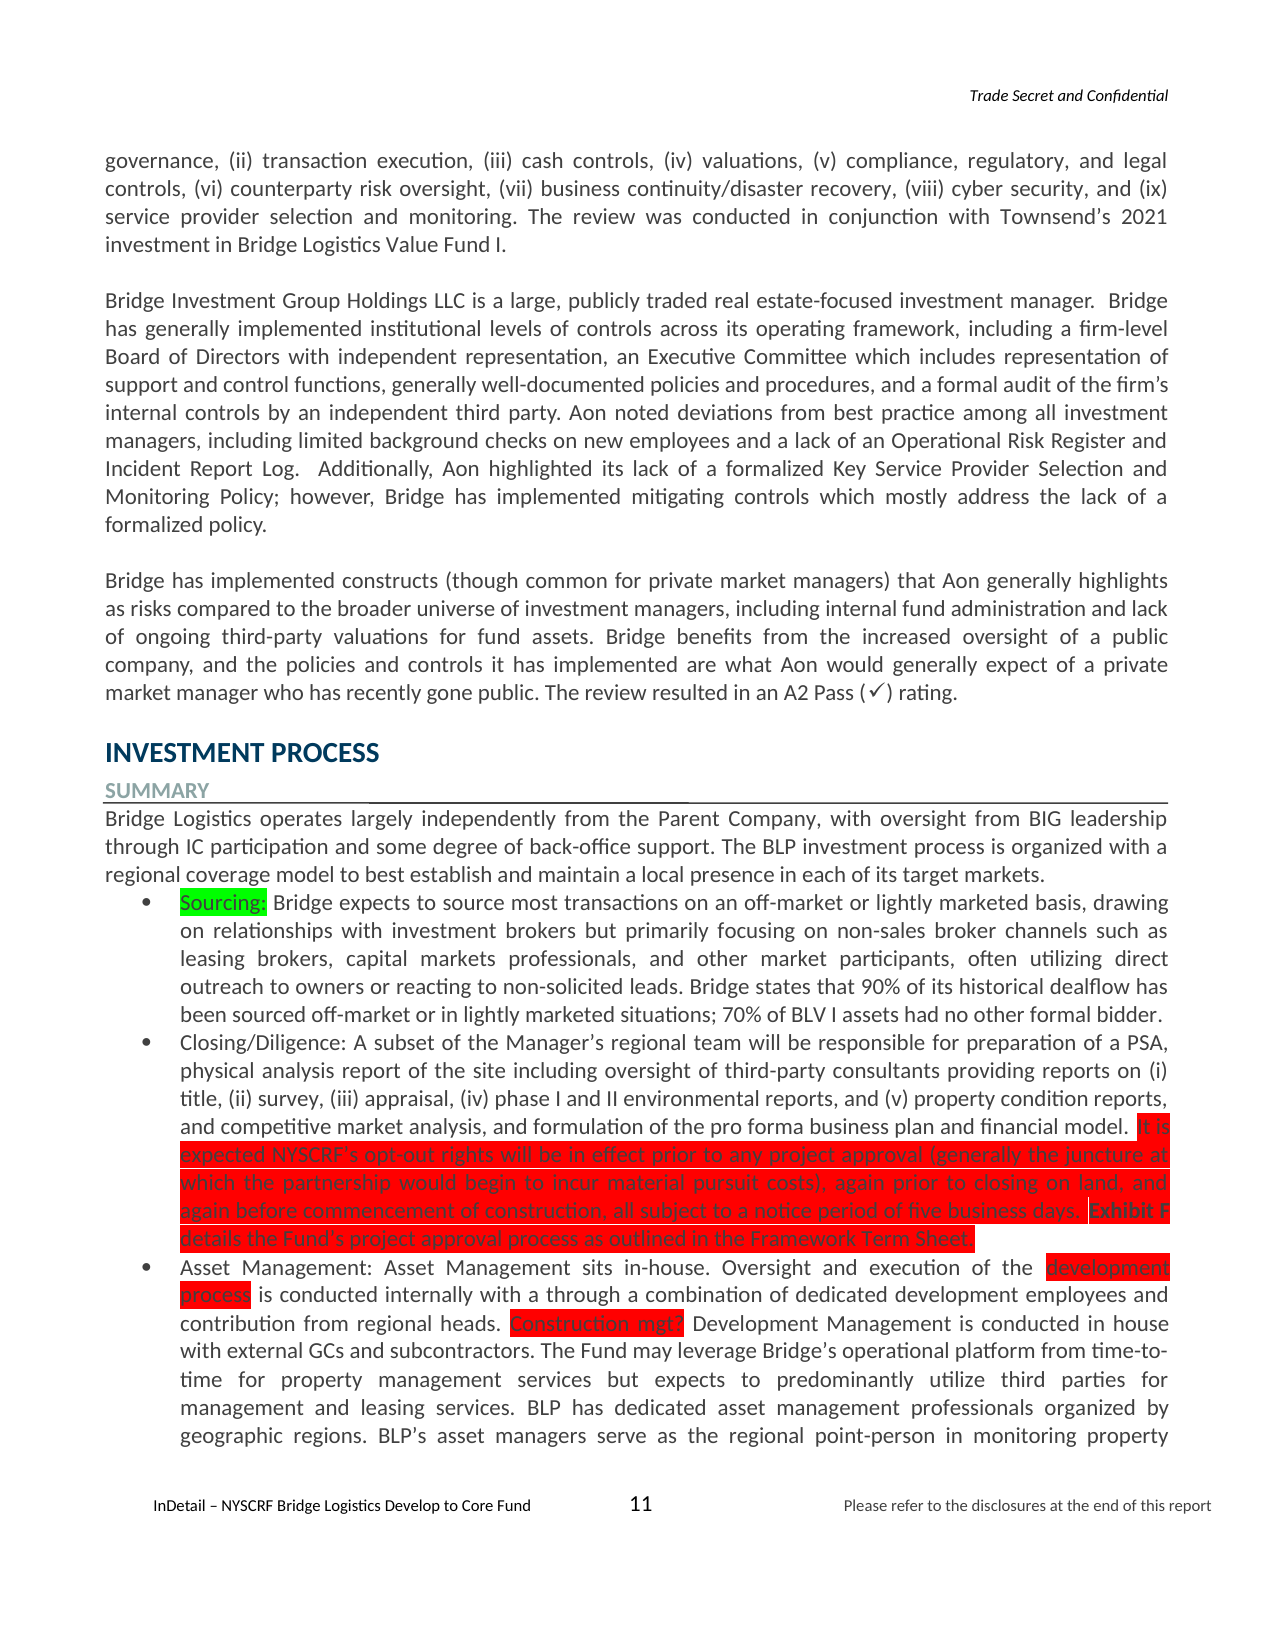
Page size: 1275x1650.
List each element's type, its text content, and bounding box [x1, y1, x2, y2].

subtitle Summary [105, 776, 1170, 804]
text Bridge Logistics operates largely independently from the Parent Company, with oversight from BIG leadership through IC participation and some degree of back-office support. The BLP investment process is organized with a regional coverage model to best establish and maintain a local presence in each of its target markets. [105, 804, 1170, 888]
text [105, 146, 1170, 258]
list Sourcing: Bridge expects to source most transactions on an off-market or lightly marketed basis, drawing on relationships with investment brokers but primarily focusing on non-sales broker channels such as leasing brokers, capital markets professionals, and other market participants, often utilizing direct outreach to owners or reacting to non-solicited leads. Bridge states that 90% of its historical dealflow has been sourced off-market or in lightly marketed situations; 70% of BLV I assets had no other formal bidder. [142, 888, 1170, 1028]
text Bridge has implemented constructs (though common for private market managers) that Aon generally highlights as risks compared to the broader universe of investment managers, including internal fund administration and lack of ongoing third-party valuations for fund assets. Bridge benefits from the increased oversight of a public company, and the policies and controls it has implemented are what Aon would generally expect of a private market manager who has recently gone public. The review resulted in an A2 Pass () rating. [105, 566, 1170, 706]
subtitle INVESTMENT PROCESS [105, 734, 1170, 770]
text Bridge Investment Group Holdings LLC is a large, publicly traded real estate-focused investment manager. Bridge has generally implemented institutional levels of controls across its operating framework, including a firm-level Board of Directors with independent representation, an Executive Committee which includes representation of support and control functions, generally well-documented policies and procedures, and a formal audit of the firm’s internal controls by an independent third party. Aon noted deviations from best practice among all investment managers, including limited background checks on new employees and a lack of an Operational Risk Register and Incident Report Log. Additionally, Aon highlighted its lack of a formalized Key Service Provider Selection and Monitoring Policy; however, Bridge has implemented mitigating controls which mostly address the lack of a formalized policy. [105, 286, 1170, 538]
list Closing/Diligence: A subset of the Manager’s regional team will be responsible for preparation of a PSA, physical analysis report of the site including oversight of third-party consultants providing reports on (i) title, (ii) survey, (iii) appraisal, (iv) phase I and II environmental reports, and (v) property condition reports, and competitive market analysis, and formulation of the pro forma business plan and financial model. It is expected NYSCRF’s opt-out rights will be in effect prior to any project approval (generally the juncture at which the partnership would begin to incur material pursuit costs), again prior to closing on land, and again before commencement of construction, all subject to a notice period of five business days. Exhibit F details the Fund’s project approval process as outlined in the Framework Term Sheet. [142, 1028, 1170, 1253]
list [142, 1253, 1170, 1449]
